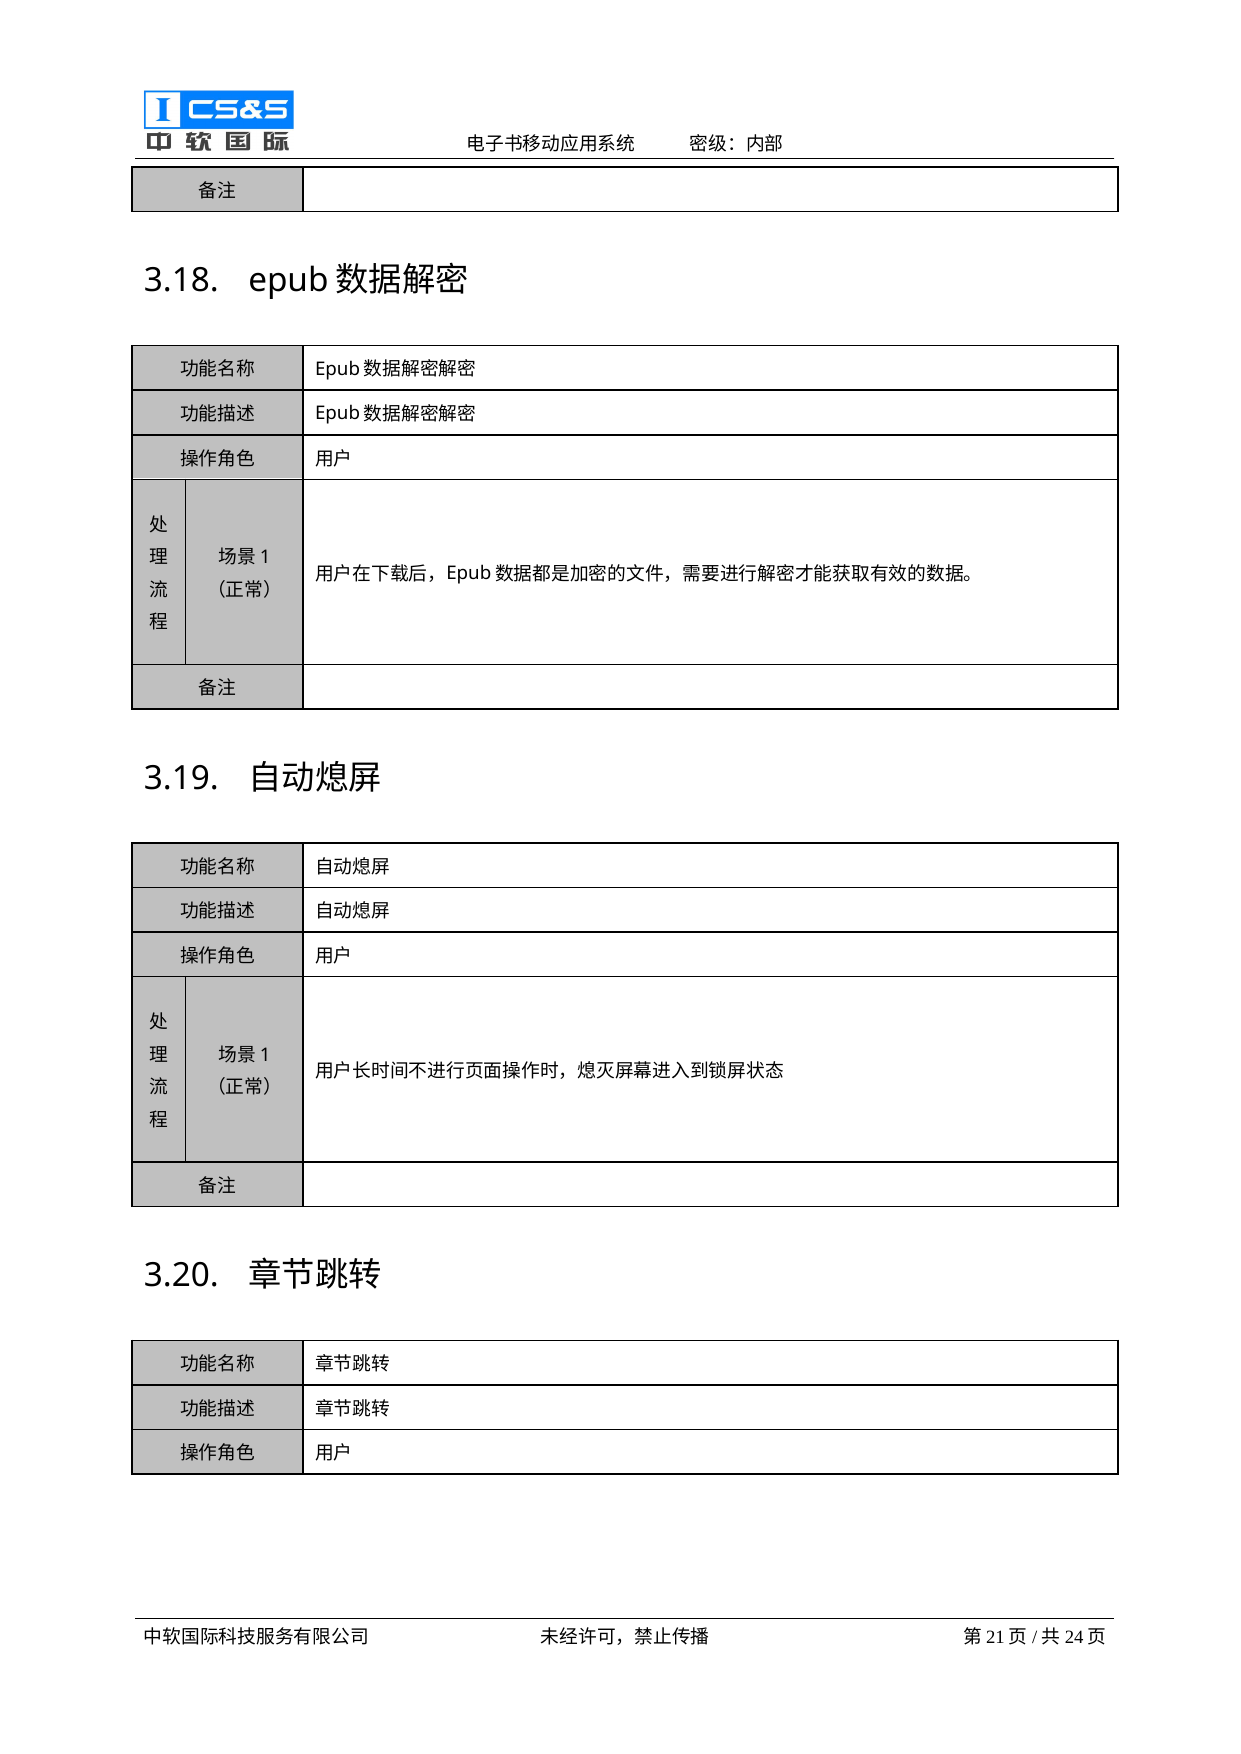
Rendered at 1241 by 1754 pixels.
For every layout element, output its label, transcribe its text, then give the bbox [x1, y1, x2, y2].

table_cell 场景1 （正常） [186, 480, 302, 664]
table_cell 备注 [133, 1163, 302, 1206]
table_cell 用户 [304, 1430, 1117, 1473]
table_cell 自动熄屏 [304, 888, 1117, 931]
table_cell 操作角色 [133, 1430, 302, 1473]
table_cell 章节跳转 [304, 1386, 1117, 1429]
table_header 功能名称 [133, 844, 302, 887]
table_cell Epub数据解密解密 [304, 391, 1117, 434]
table_cell [304, 665, 1117, 708]
subtitle 自动熄屏 [144, 742, 1106, 807]
table_cell [304, 168, 1117, 211]
table_cell 功能描述 [133, 391, 302, 434]
subtitle 章节跳转 [144, 1240, 1106, 1305]
table_cell 用户长时间不进行页面操作时，熄灭屏幕进入到锁屏状态 [304, 977, 1117, 1161]
table_cell 备注 [133, 665, 302, 708]
subtitle epub数据解密 [144, 245, 1106, 310]
table_cell 场景1 （正常） [186, 977, 302, 1161]
table_cell 功能描述 [133, 888, 302, 931]
table_header 章节跳转 [304, 1341, 1117, 1384]
table_header 自动熄屏 [304, 844, 1117, 887]
table_cell 处理流程 [133, 977, 185, 1161]
table_cell 操作角色 [133, 436, 302, 478]
table_header 功能名称 [133, 346, 302, 389]
table_cell 处理流程 [133, 480, 185, 664]
table_cell 用户 [304, 436, 1117, 478]
table_header Epub数据解密解密 [304, 346, 1117, 389]
table_cell 操作角色 [133, 933, 302, 976]
table_cell 功能描述 [133, 1386, 302, 1429]
table_cell 用户在下载后，Epub数据都是加密的文件，需要进行解密才能获取有效的数据。 [304, 480, 1117, 664]
table_cell 用户 [304, 933, 1117, 976]
table_header 功能名称 [133, 1341, 302, 1384]
table_cell 备注 [133, 168, 302, 211]
picture [143, 90, 294, 151]
table_cell [304, 1163, 1117, 1206]
